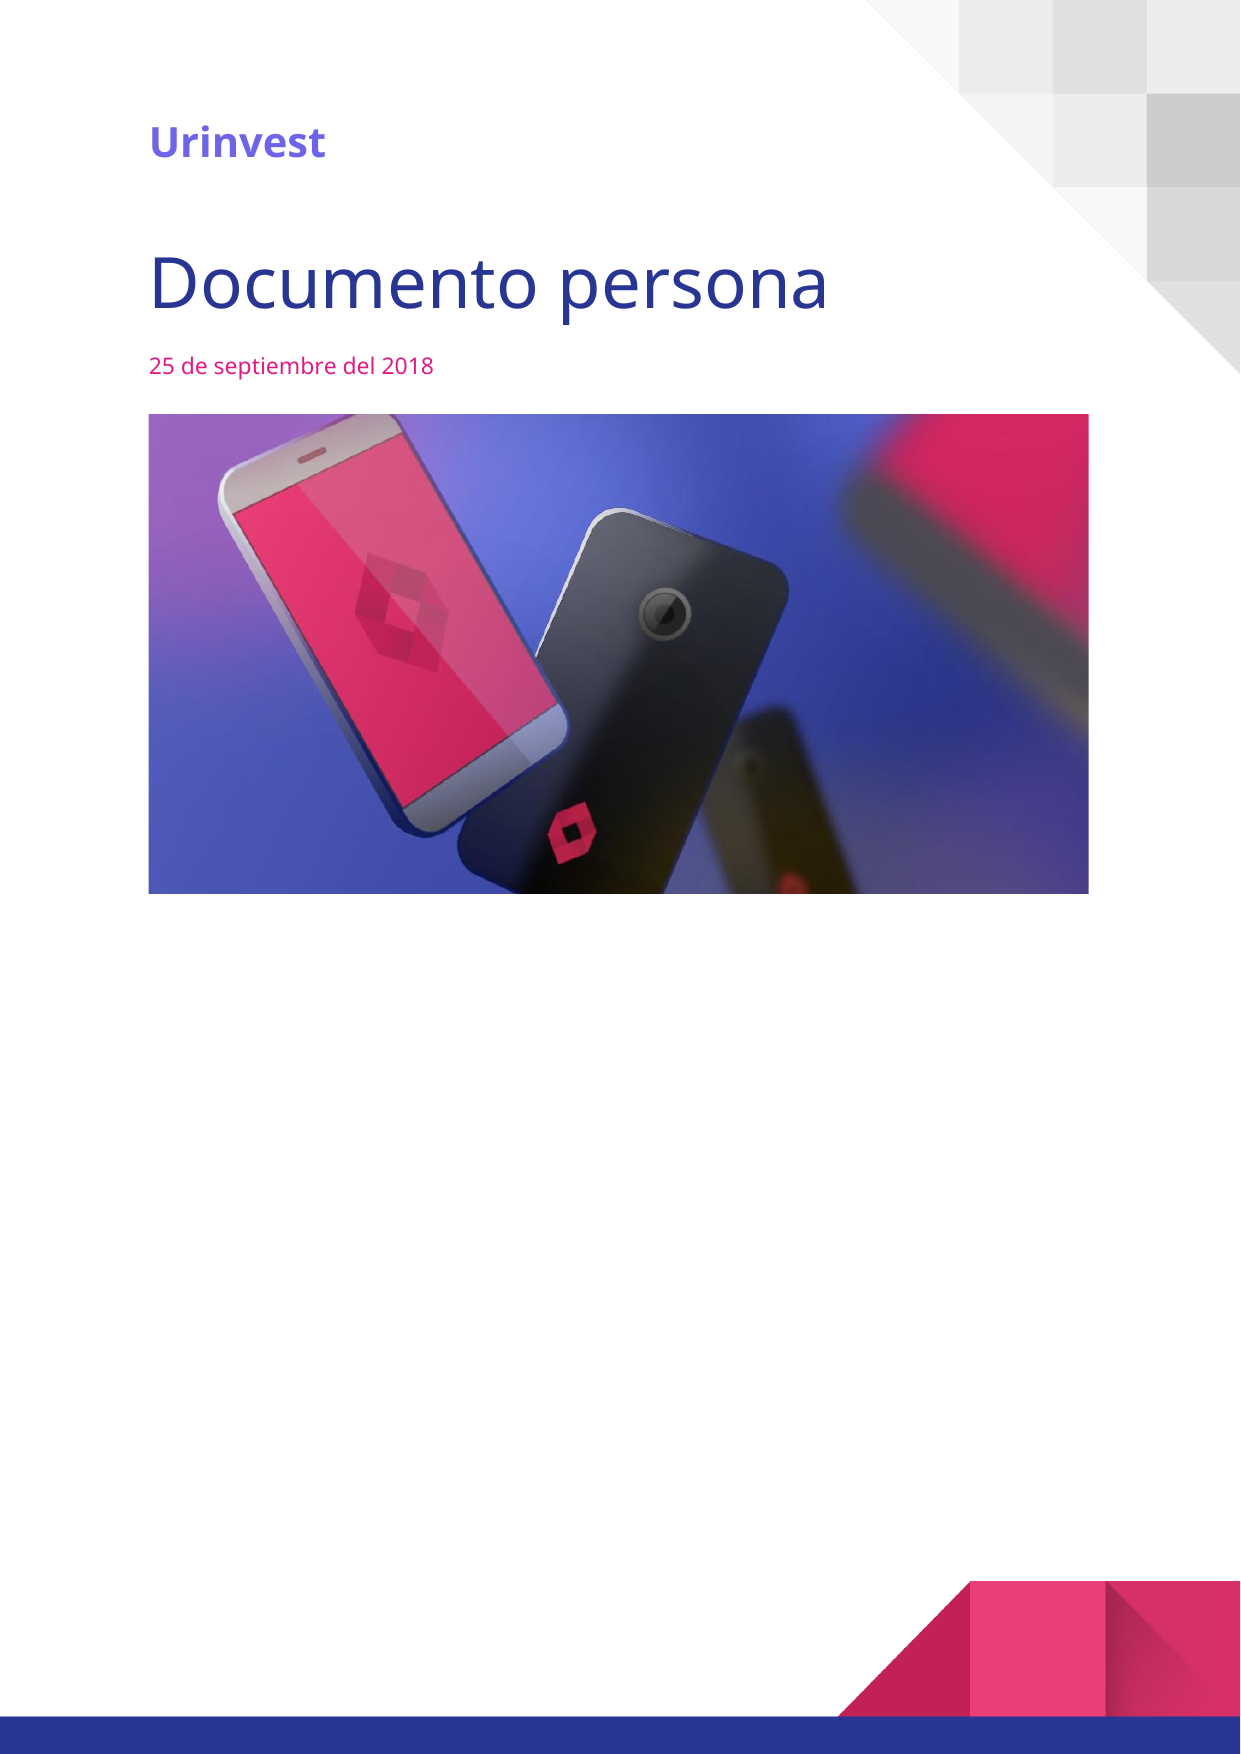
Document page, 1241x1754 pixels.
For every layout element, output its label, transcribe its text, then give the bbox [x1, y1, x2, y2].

picture [865, 0, 1240, 375]
picture [0, 1579, 1241, 1754]
text Urinvest [148, 112, 1090, 169]
picture [148, 414, 1089, 894]
title Documento persona [148, 233, 1090, 329]
subtitle 25 de septiembre del 2018 [148, 350, 1090, 382]
